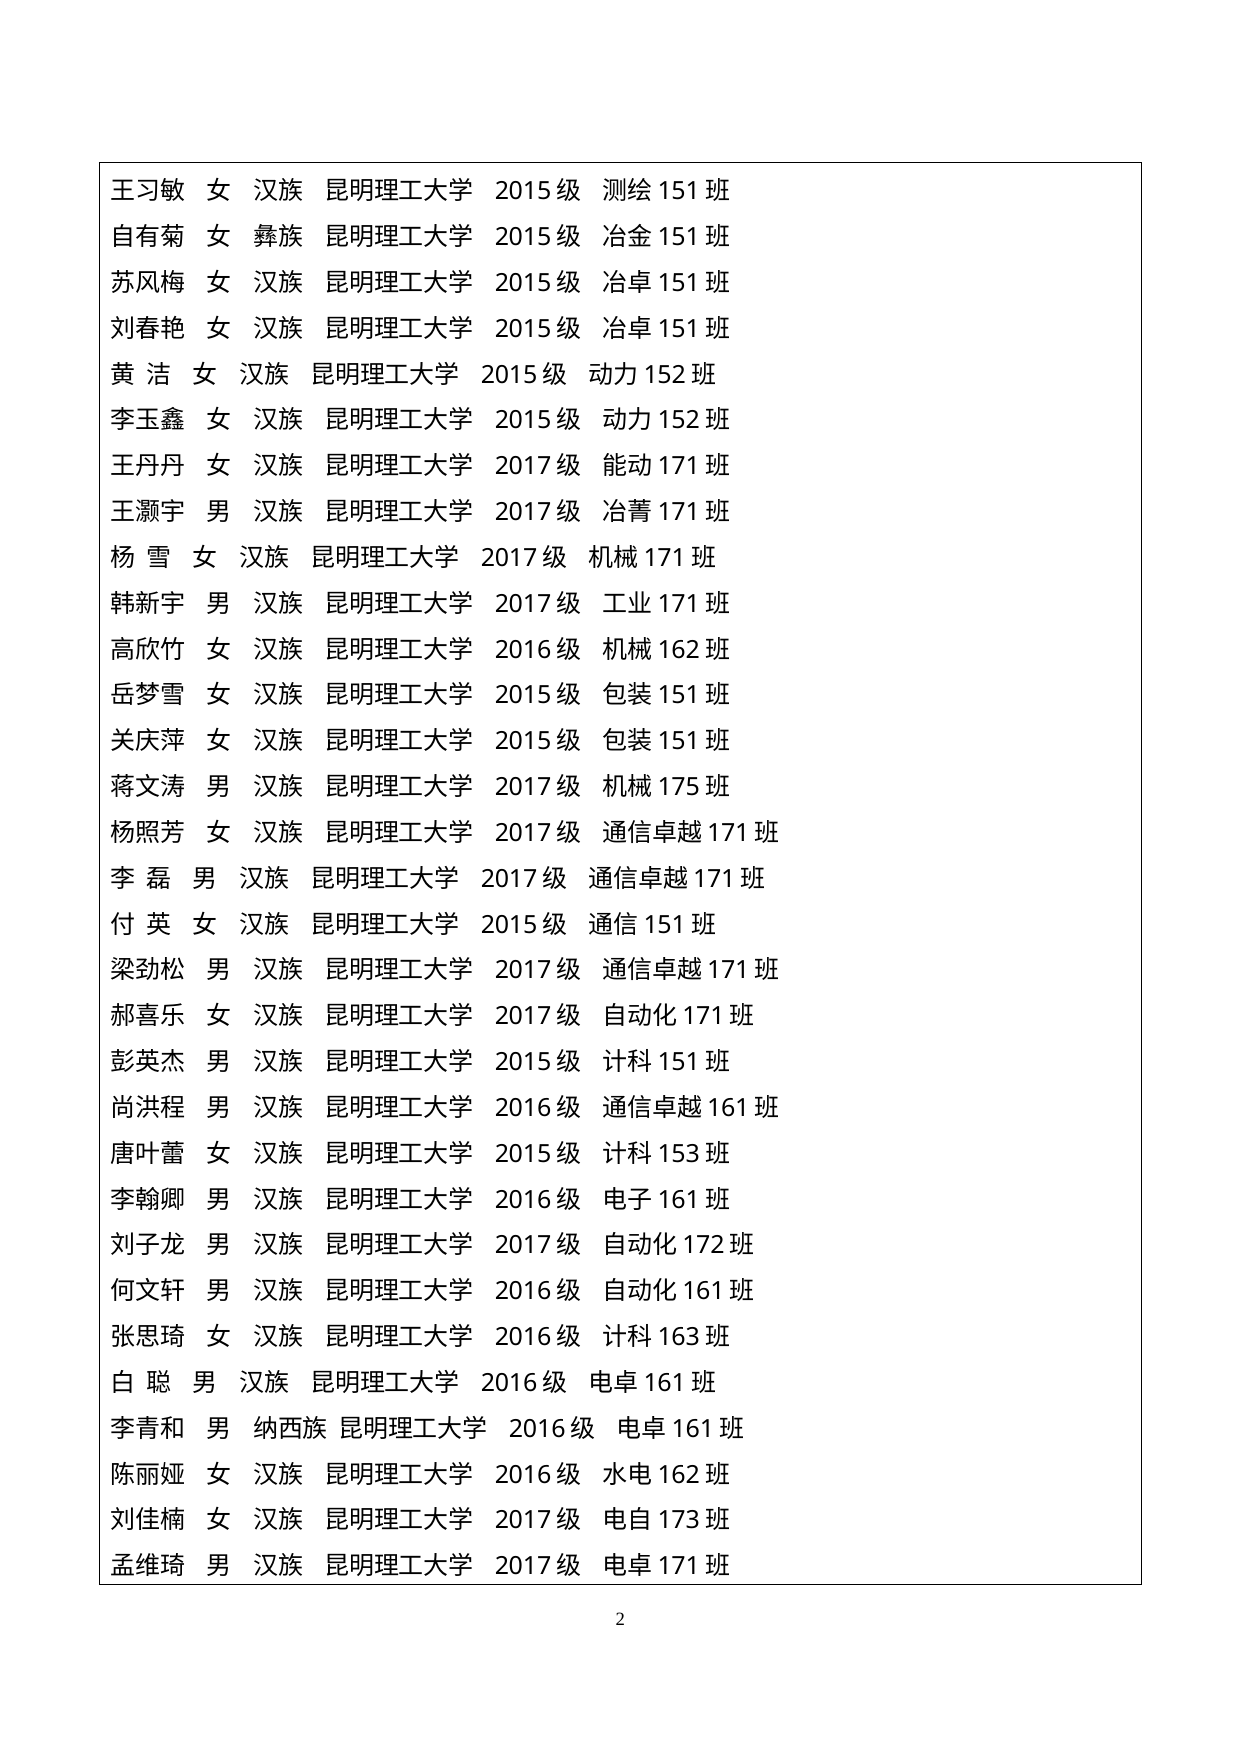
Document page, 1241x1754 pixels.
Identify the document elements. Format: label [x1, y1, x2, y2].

table_header [100, 163, 1141, 1584]
